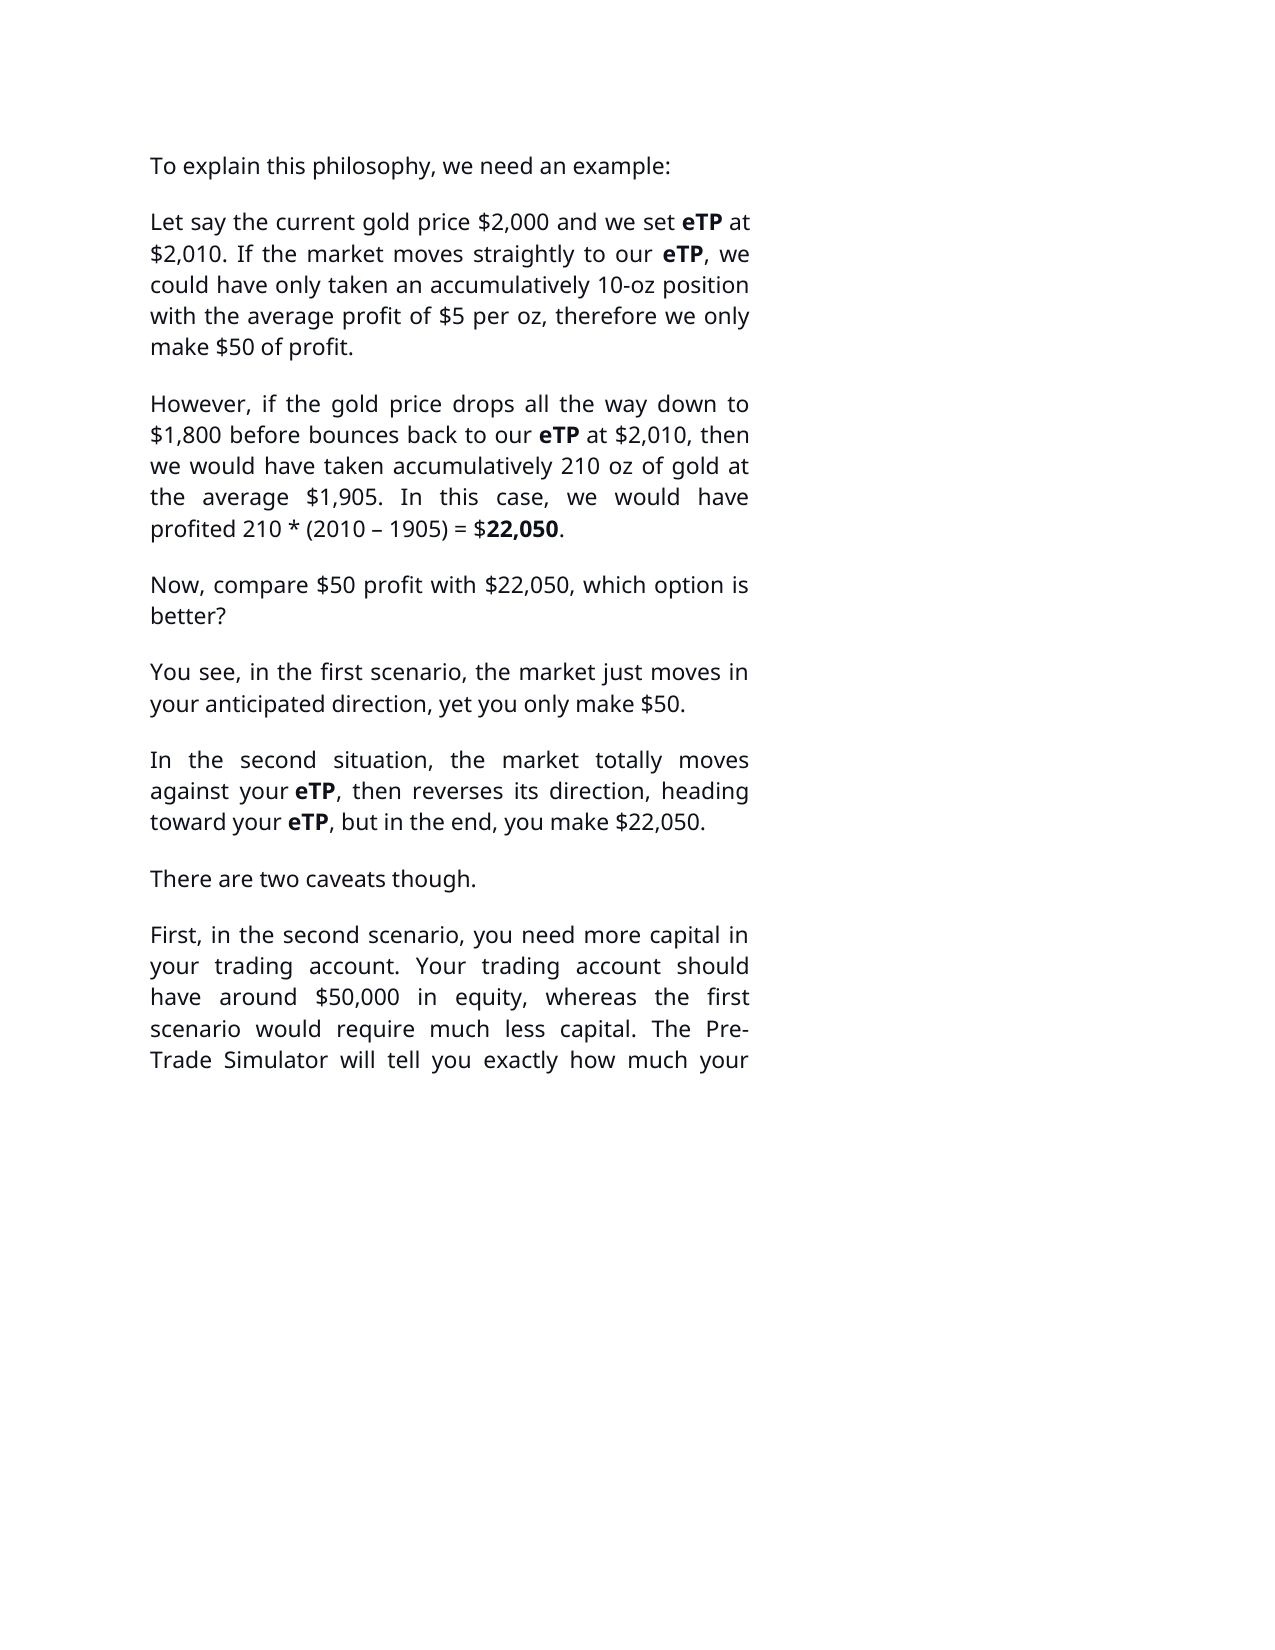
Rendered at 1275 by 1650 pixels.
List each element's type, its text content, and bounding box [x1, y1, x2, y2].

text First, in the second scenario, you need more capital in your trading account. Your trading account should have around $50,000 in equity, whereas the first scenario would require much less capital. The Pre-Trade Simulator will tell you exactly how much your minimum required capital you need to trade for certain price ranges. So, show up in the class! [150, 919, 750, 1075]
text Now, compare $50 profit with $22,050, which option is better? [150, 569, 750, 631]
text There are two caveats though. [150, 862, 750, 894]
text Let say the current gold price $2,000 and we set eTP at $2,010. If the market moves straightly to our eTP, we could have only taken an accumulatively 10-oz position with the average profit of $5 per oz, therefore we only make $50 of profit. [150, 206, 750, 362]
text However, if the gold price drops all the way down to $1,800 before bounces back to our eTP at $2,010, then we would have taken accumulatively 210 oz of gold at the average $1,905. In this case, we would have profited 210 * (2010 – 1905) = $22,050. [150, 387, 750, 544]
text To explain this philosophy, we need an example: [150, 150, 750, 181]
text In the second situation, the market totally moves against your eTP, then reverses its direction, heading toward your eTP, but in the end, you make $22,050. [150, 744, 750, 837]
text You see, in the first scenario, the market just moves in your anticipated direction, yet you only make $50. [150, 656, 750, 719]
